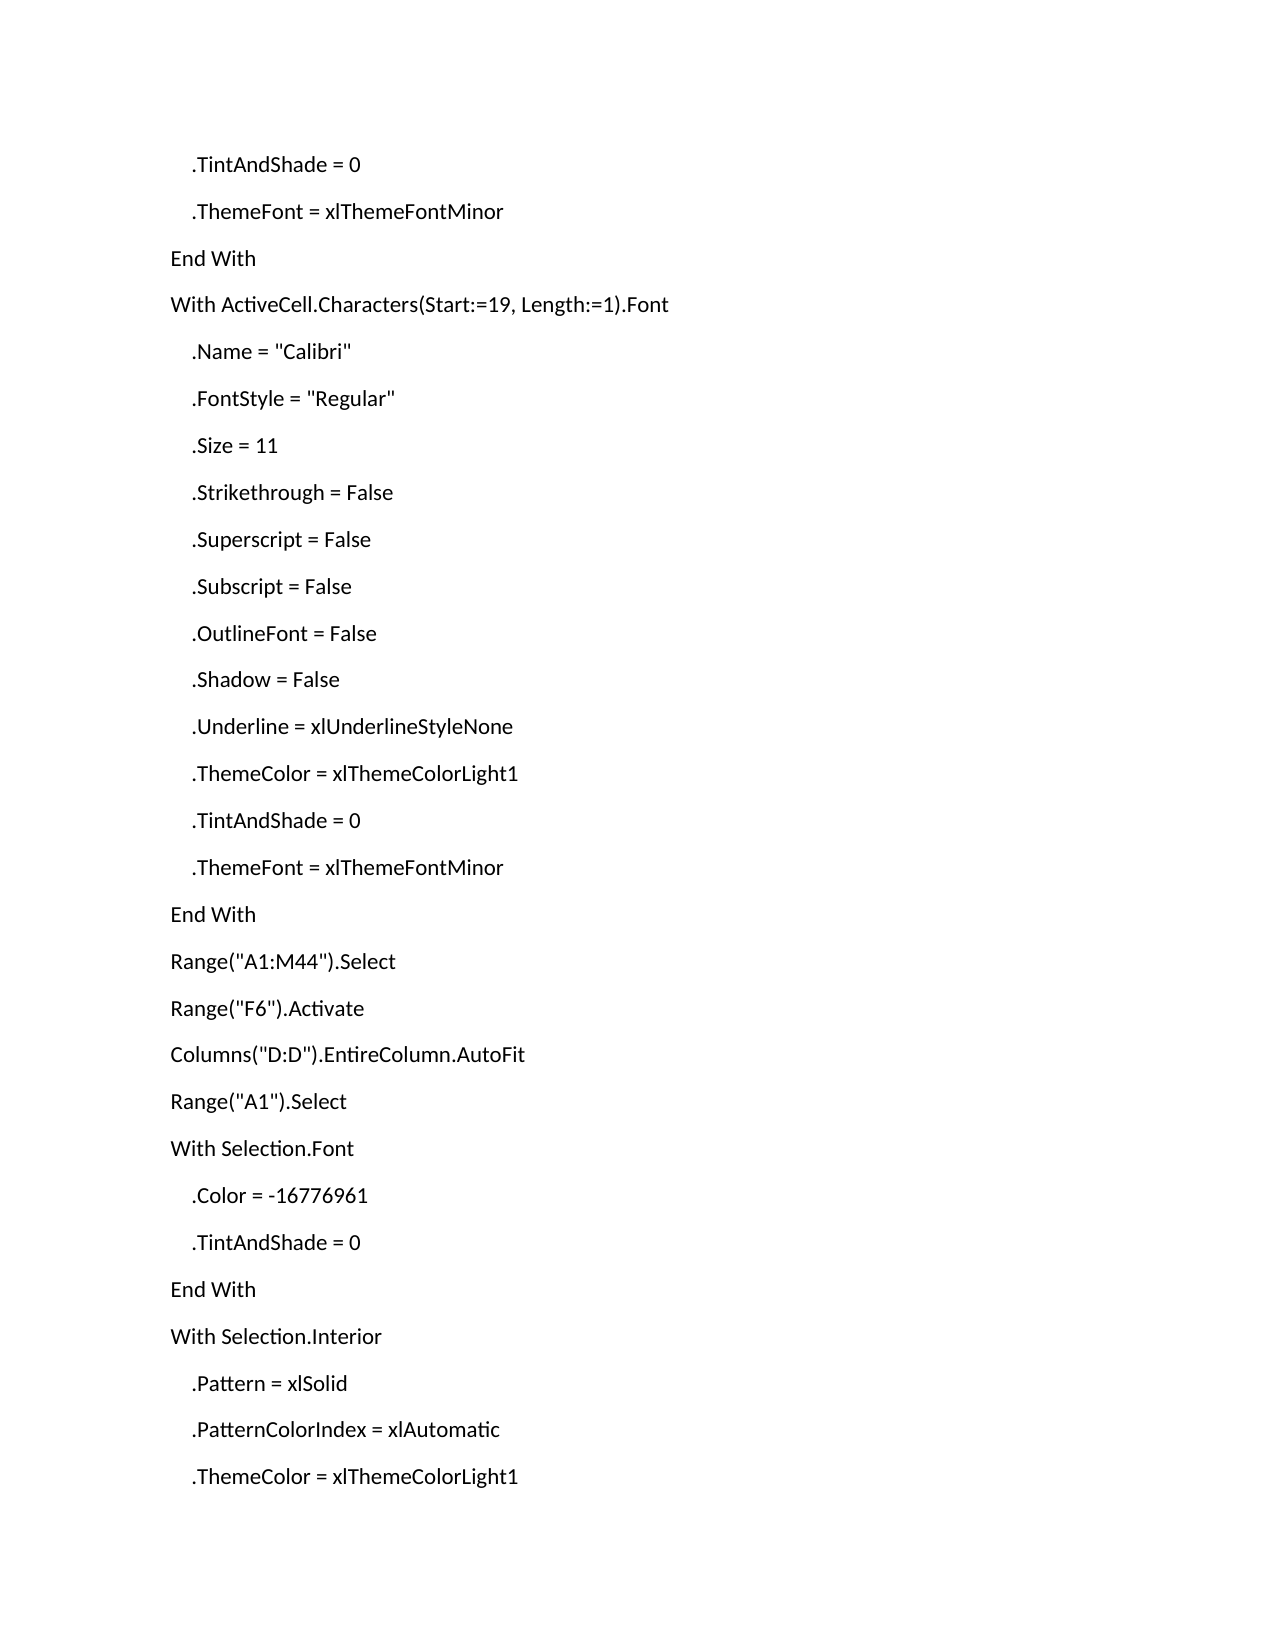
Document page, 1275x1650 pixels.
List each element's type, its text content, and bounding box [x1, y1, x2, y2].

text .Name = "Calibri" [150, 337, 1125, 366]
text .PatternColorIndex = xlAutomatic [150, 1416, 1125, 1444]
text End With [150, 244, 1125, 272]
text .TintAndShade = 0 [150, 1228, 1125, 1256]
text .OutlineFont = False [150, 619, 1125, 647]
text Range("A1:M44").Select [150, 947, 1125, 975]
text With ActiveCell.Characters(Start:=19, Length:=1).Font [150, 291, 1125, 319]
text Range("A1").Select [150, 1087, 1125, 1116]
text Columns("D:D").EntireColumn.AutoFit [150, 1041, 1125, 1069]
text .TintAndShade = 0 [150, 806, 1125, 834]
text With Selection.Interior [150, 1322, 1125, 1350]
text .Shadow = False [150, 666, 1125, 694]
text Range("F6").Activate [150, 994, 1125, 1022]
text End With [150, 1275, 1125, 1303]
text End With [150, 900, 1125, 928]
text .ThemeColor = xlThemeColorLight1 [150, 759, 1125, 787]
text .ThemeFont = xlThemeFontMinor [150, 853, 1125, 881]
text .ThemeColor = xlThemeColorLight1 [150, 1462, 1125, 1491]
text .Size = 11 [150, 431, 1125, 459]
text .Superscript = False [150, 525, 1125, 553]
text .Pattern = xlSolid [150, 1369, 1125, 1397]
text With Selection.Font [150, 1134, 1125, 1162]
text .ThemeFont = xlThemeFontMinor [150, 197, 1125, 225]
text .Subscript = False [150, 572, 1125, 600]
text .Underline = xlUnderlineStyleNone [150, 712, 1125, 741]
text .TintAndShade = 0 [150, 150, 1125, 178]
text .FontStyle = "Regular" [150, 384, 1125, 412]
text .Color = -16776961 [150, 1181, 1125, 1209]
text .Strikethrough = False [150, 478, 1125, 506]
